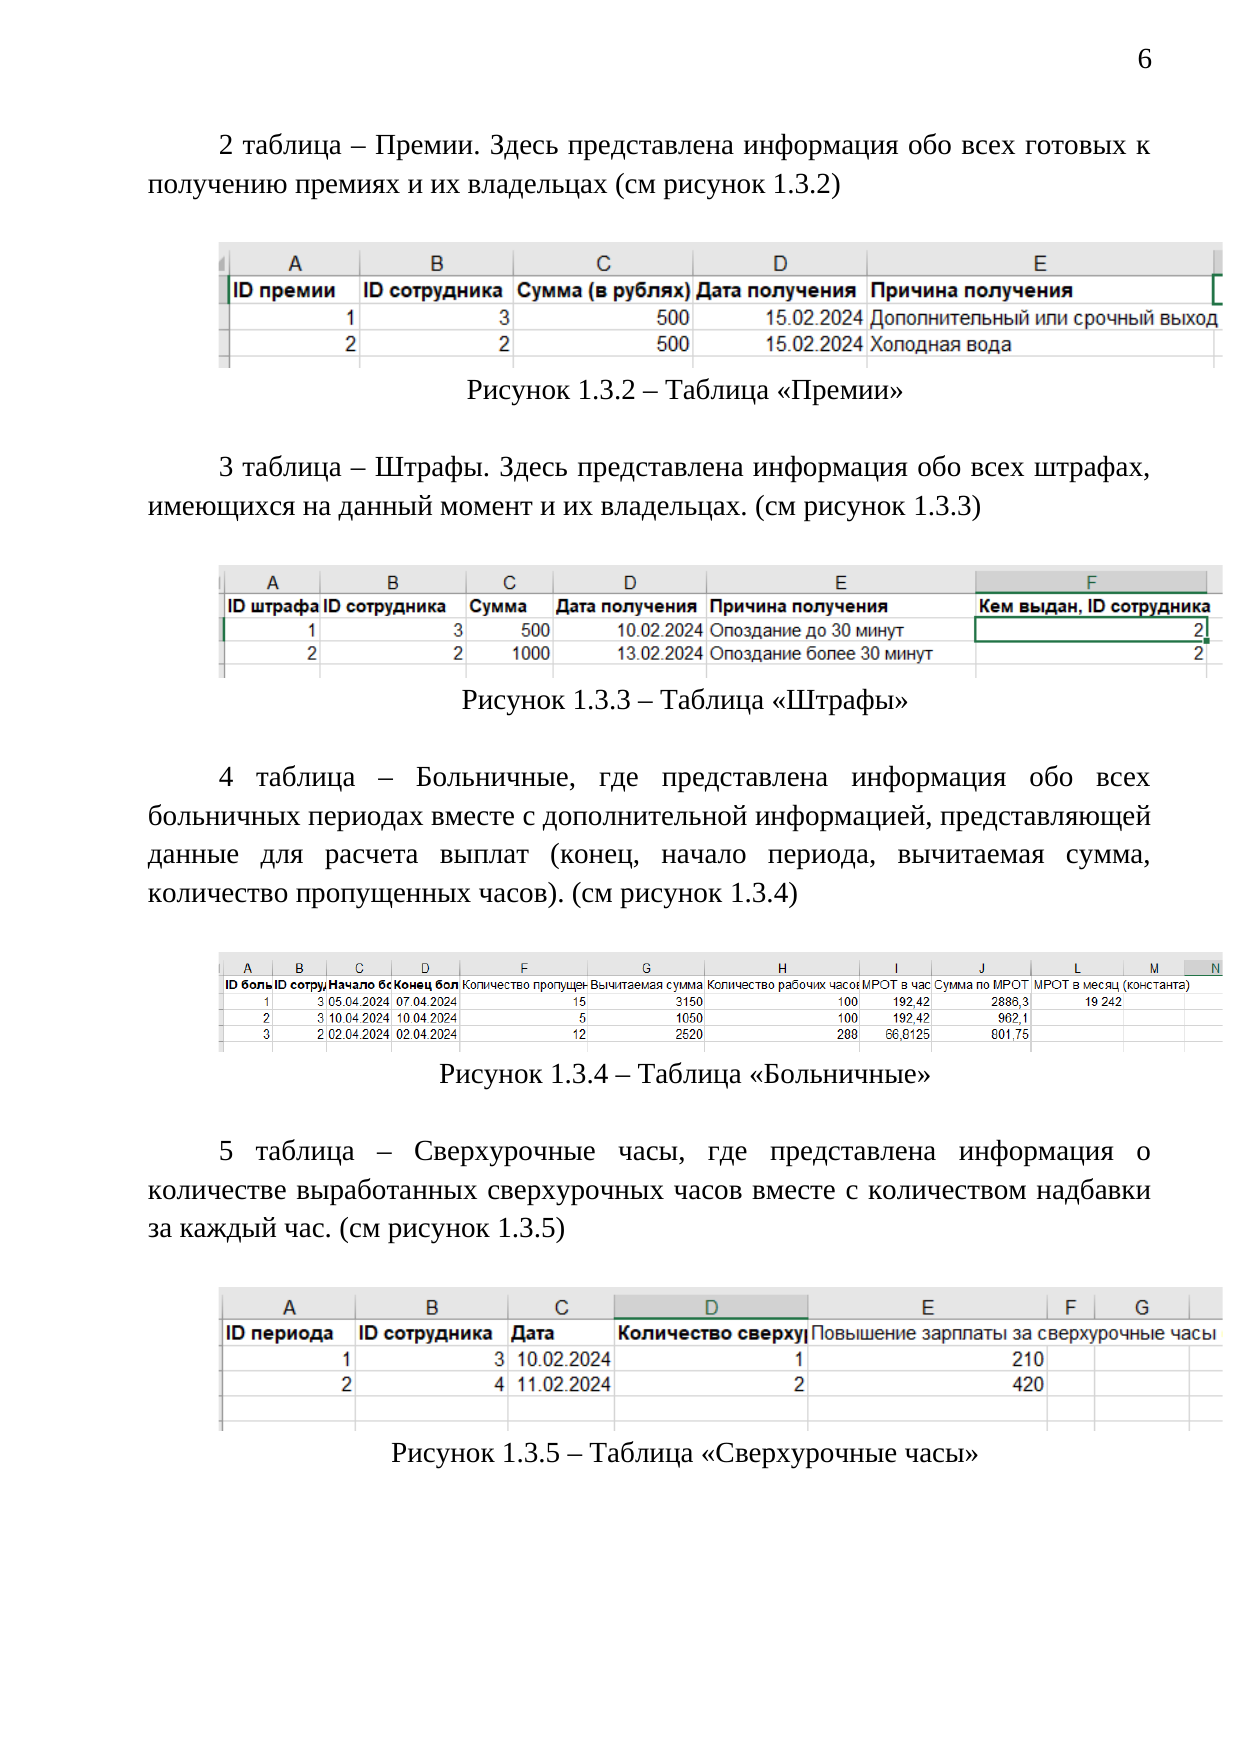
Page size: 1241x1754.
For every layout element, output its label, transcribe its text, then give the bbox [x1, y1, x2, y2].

text Рисунок 1.3.3 – Таблица «Штрафы» [148, 682, 1152, 716]
text Рисунок 1.3.2 – Таблица «Премии» [148, 372, 1152, 406]
text Рисунок 1.3.4 – Таблица «Больничные» [148, 1056, 1152, 1090]
picture [218, 565, 1223, 678]
text Рисунок 1.3.5 – Таблица «Сверхурочные часы» [148, 1436, 1152, 1469]
text 3 таблица – Штрафы. Здесь представлена информация обо всех штрафах, имеющихся на данный момент и их владельцах. (см рисунок 1.3.3) [148, 449, 1152, 522]
picture [218, 242, 1223, 368]
text 4 таблица – Больничные, где представлена информация обо всех больничных периодах вместе с дополнительной информацией, представляющей данные для расчета выплат (конец, начало периода, вычитаемая сумма, количество пропущенных часов). (см рисунок 1.3.4) [148, 759, 1152, 909]
picture [218, 952, 1223, 1052]
text 5 таблица – Сверхурочные часы, где представлена информация о количестве выработанных сверхурочных часов вместе с количеством надбавки за каждый час. (см рисунок 1.3.5) [148, 1133, 1152, 1244]
text 2 таблица – Премии. Здесь представлена информация обо всех готовых к получению премиях и их владельцах (см рисунок 1.3.2) [148, 127, 1152, 199]
picture [218, 1287, 1223, 1431]
